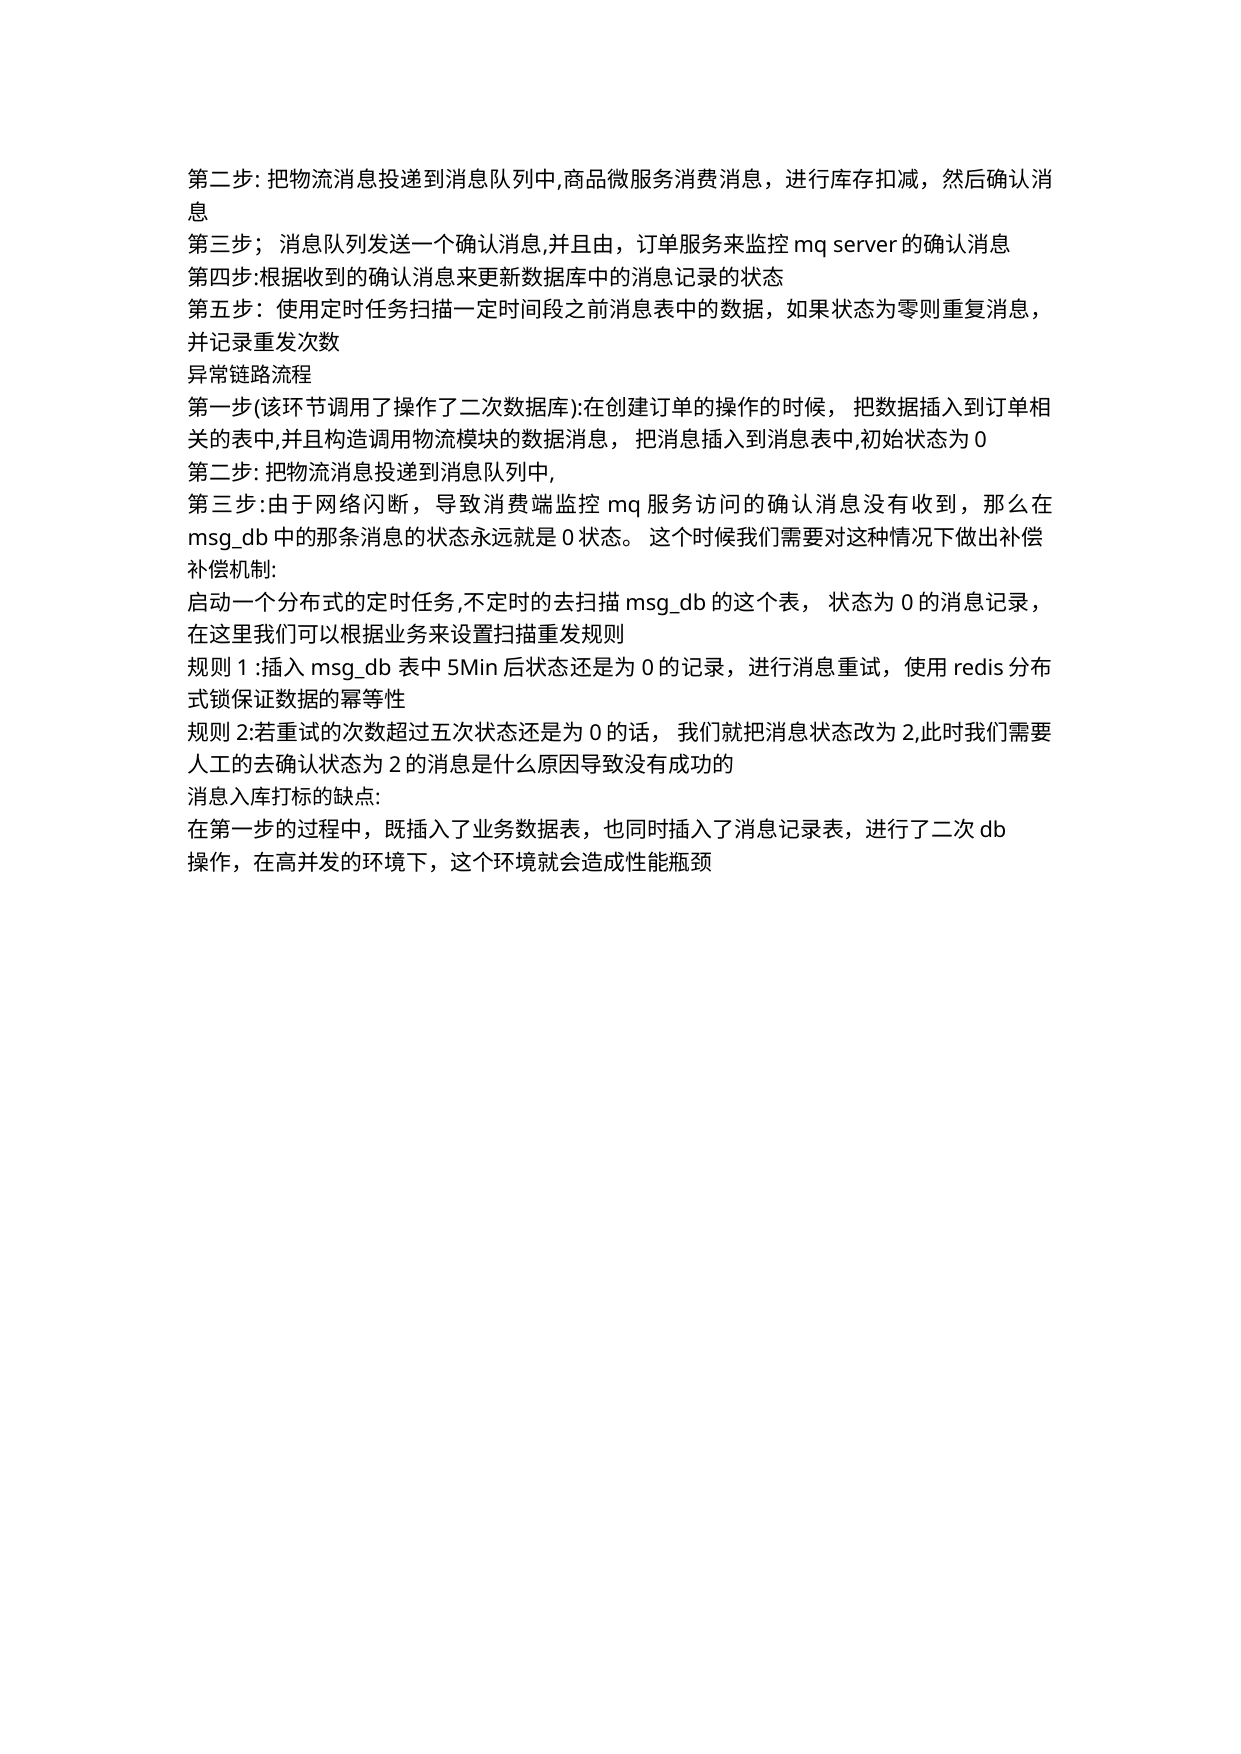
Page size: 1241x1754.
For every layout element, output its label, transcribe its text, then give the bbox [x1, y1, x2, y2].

text 操作，在高并发的环境下，这个环境就会造成性能瓶颈 [187, 844, 1053, 877]
text 第五步：使用定时任务扫描一定时间段之前消息表中的数据，如果状态为零则重复消息，并记录重发次数 异常链路流程 第一步(该环节调用了操作了二次数据库):在创建订单的操作的时候， 把数据插入到订单相关的表中,并且构造调用物流模块的数据消息， 把消息插入到消息表中,初始状态为0 第二步: 把物流消息投递到消息队列中, 第三步:由于网络闪断，导致消费端监控mq服务访问的确认消息没有收到，那么在msg_db中的那条消息的状态永远就是0状态。 这个时候我们需要对这种情况下做出补偿 补偿机制: 启动一个分布式的定时任务,不定时的去扫描msg_db的这个表， 状态为0的消息记录， 在这里我们可以根据业务来设置扫描重发规则 规则1 :插入msg_db 表中5Min后状态还是为0的记录，进行消息重试，使用redis分布式锁保证数据的幂等性 规则2:若重试的次数超过五次状态还是为0的话， 我们就把消息状态改为2,此时我们需要人工的去确认状态为2的消息是什么原因导致没有成功的 消息入库打标的缺点: 在第一步的过程中，既插入了业务数据表，也同时插入了消息记录表，进行了二次db [187, 292, 1053, 844]
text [187, 162, 1053, 292]
